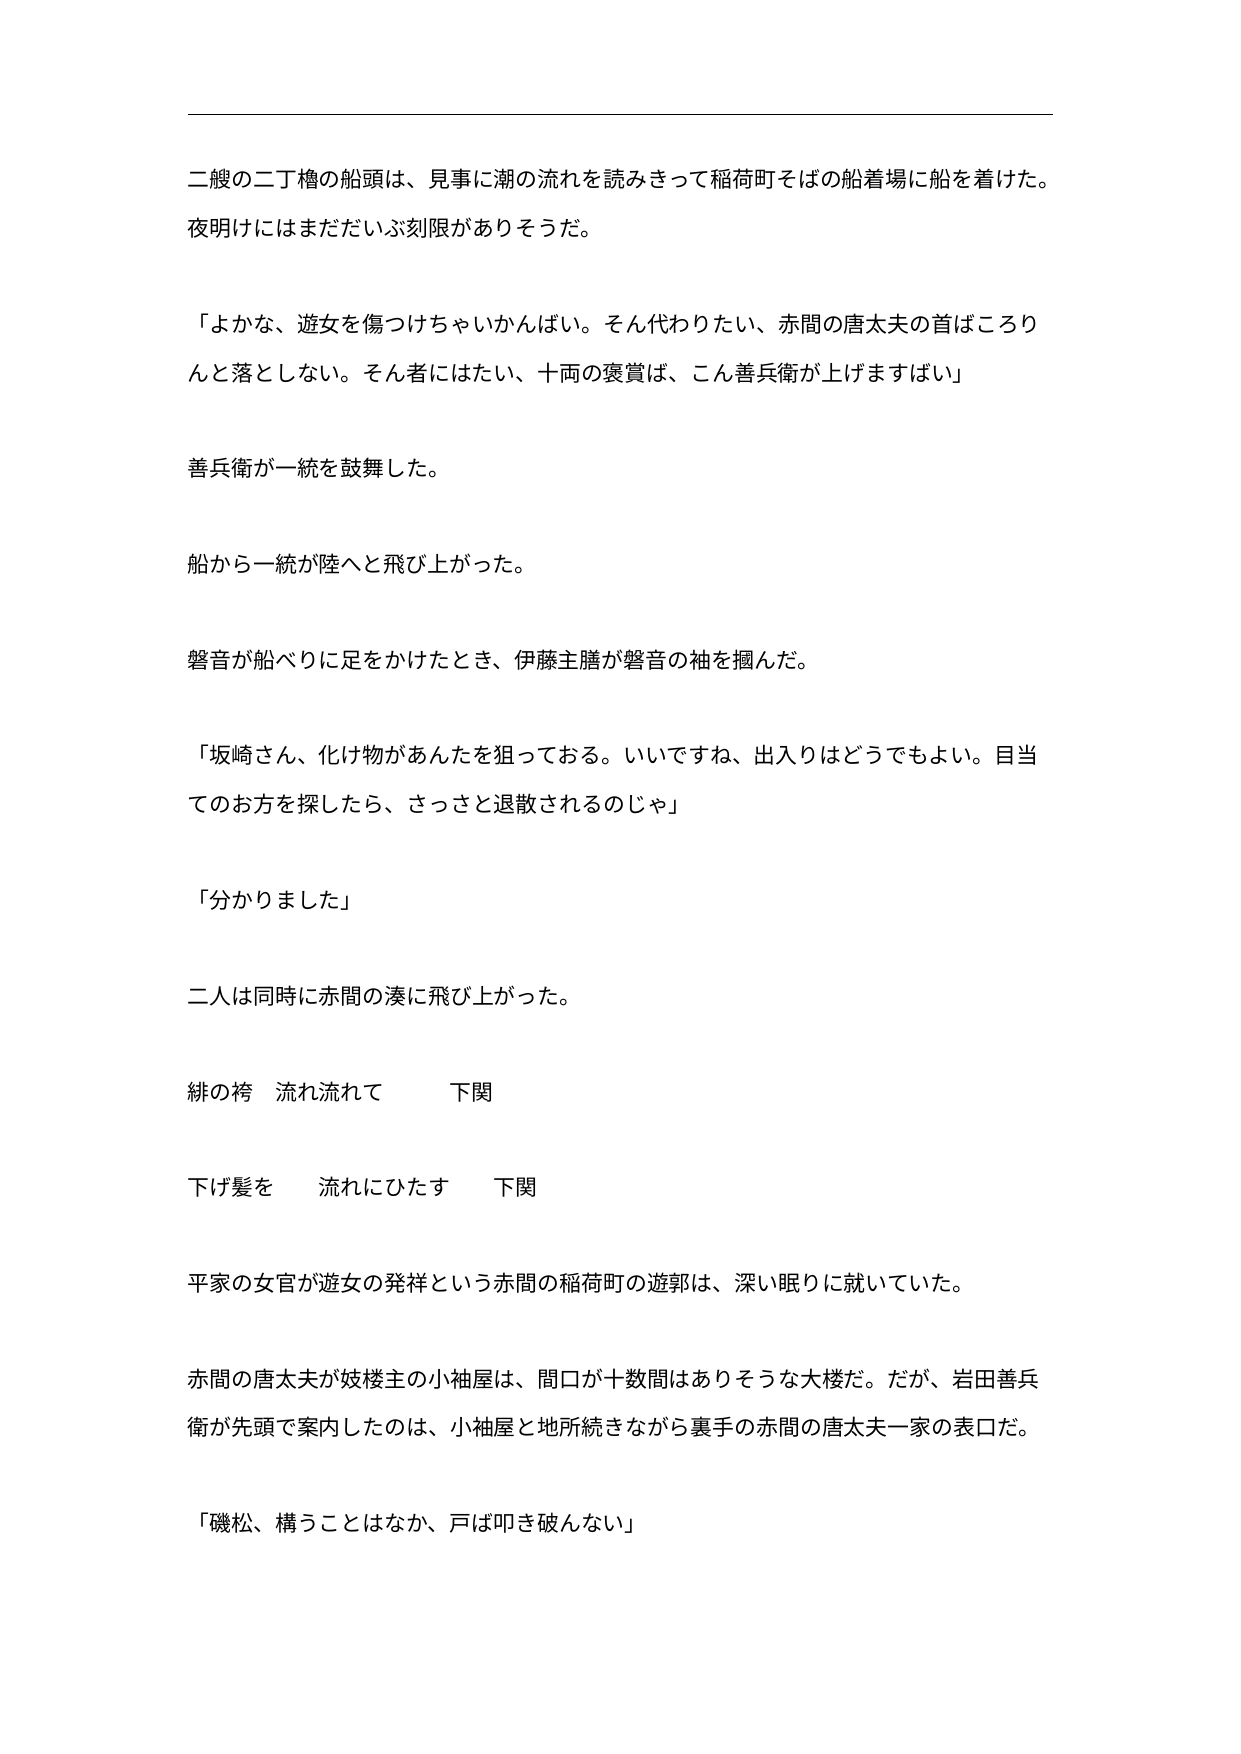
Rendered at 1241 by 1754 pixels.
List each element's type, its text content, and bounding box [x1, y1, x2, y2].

text 磐音が船べりに足をかけたとき、伊藤主膳が磐音の袖を摑んだ。 [187, 642, 1053, 675]
text 二艘の二丁櫓の船頭は、見事に潮の流れを読みきって稲荷町そばの船着場に船を着けた。夜明けにはまだだいぶ刻限がありそうだ。 [187, 162, 1053, 243]
text 「よかな、遊女を傷つけちゃいかんばい。そん代わりたい、赤間の唐太夫の首ばころりんと落としない。そん者にはたい、十両の褒賞ば、こん善兵衛が上げますばい」 [187, 306, 1053, 388]
text 二人は同時に赤間の湊に飛び上がった。 [187, 978, 1053, 1011]
text 赤間の唐太夫が妓楼主の小袖屋は、間口が十数間はありそうな大楼だ。だが、岩田善兵衛が先頭で案内したのは、小袖屋と地所続きながら裏手の赤間の唐太夫一家の表口だ。 [187, 1361, 1053, 1442]
text 「坂崎さん、化け物があんたを狙っておる。いいですね、出入りはどうでもよい。目当てのお方を探したら、さっさと退散されるのじゃ」 [187, 738, 1053, 819]
text 船から一統が陸へと飛び上がった。 [187, 547, 1053, 579]
text 緋の袴 流れ流れて 下関 [187, 1074, 1053, 1107]
text 平家の女官が遊女の発祥という赤間の稲荷町の遊郭は、深い眠りに就いていた。 [187, 1266, 1053, 1298]
text 「磯松、構うことはなか、戸ば叩き破んない」 [187, 1506, 1053, 1538]
text 「分かりました」 [187, 883, 1053, 915]
text 下げ髪を 流れにひたす 下関 [187, 1170, 1053, 1202]
text 善兵衛が一統を鼓舞した。 [187, 451, 1053, 483]
